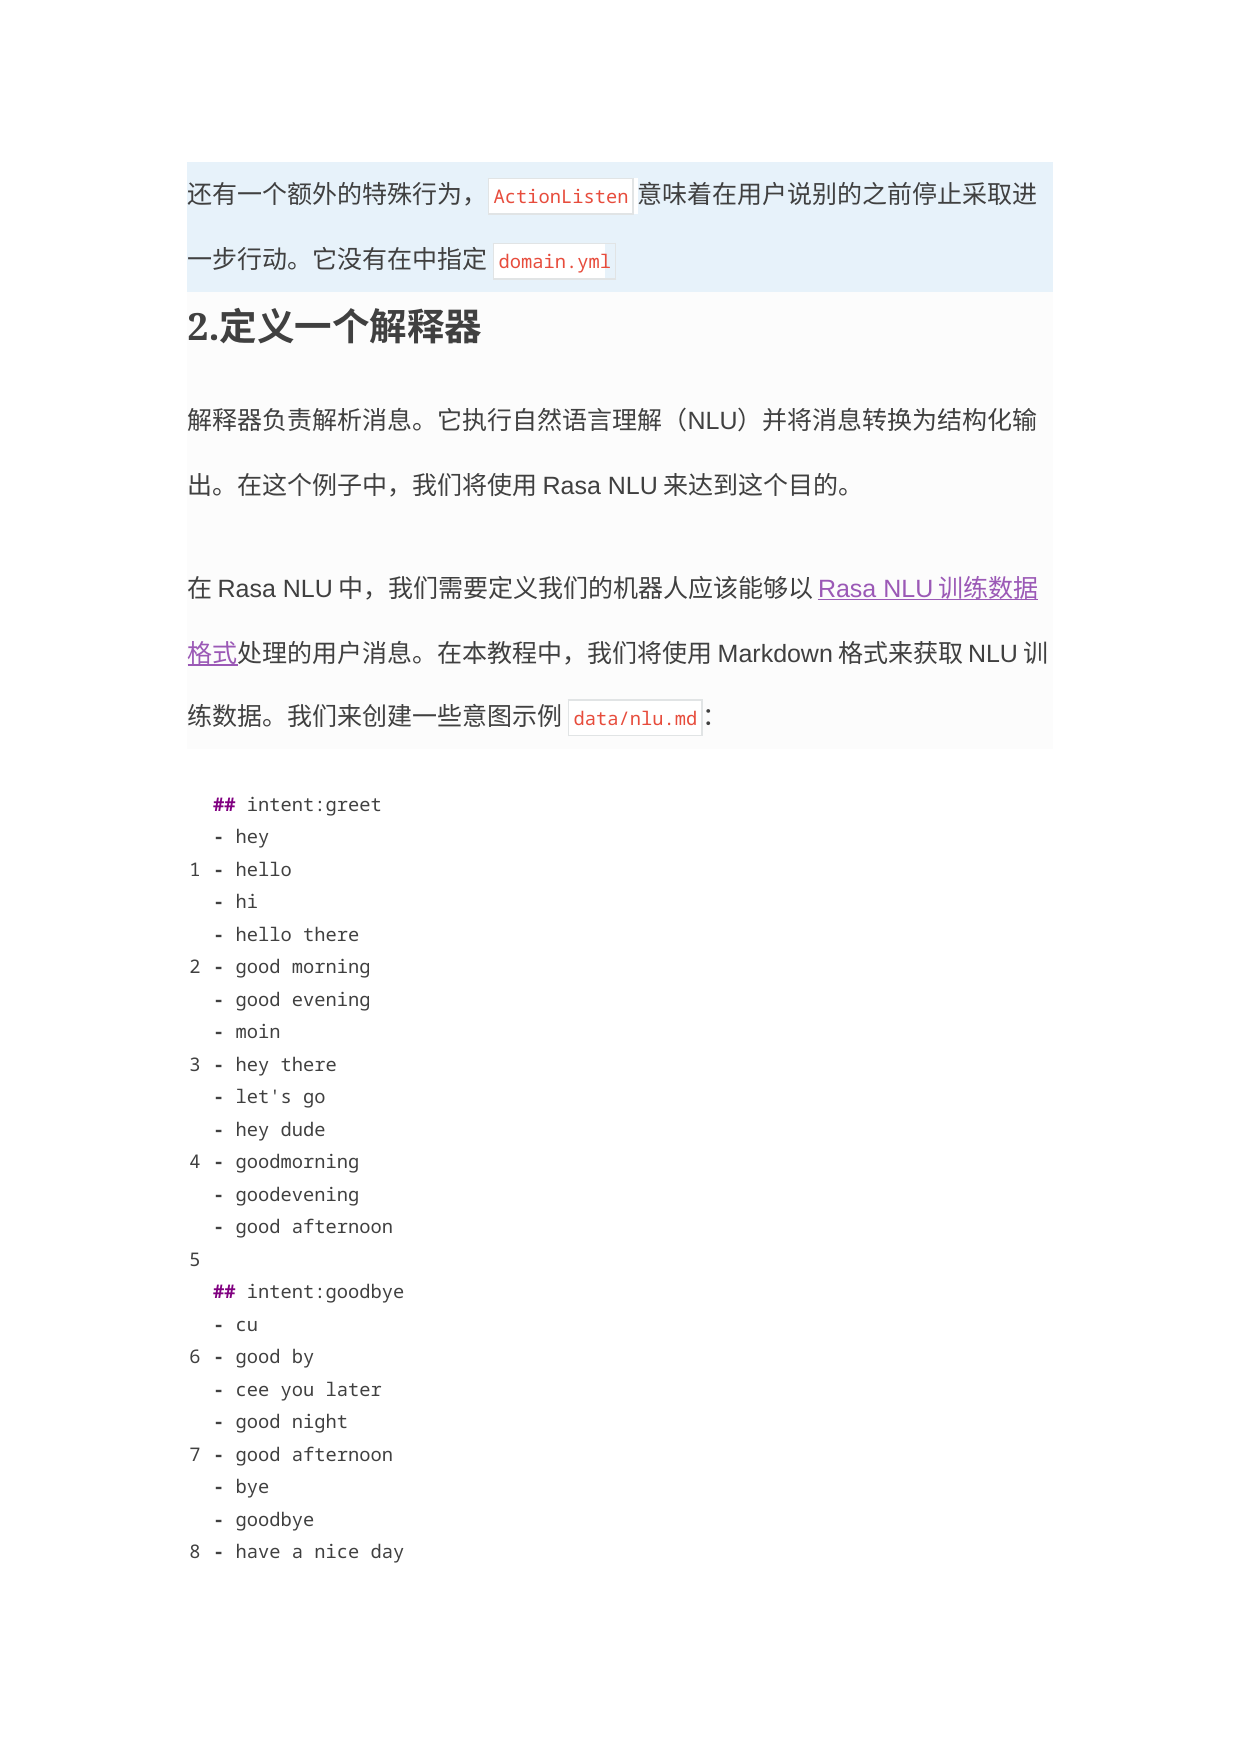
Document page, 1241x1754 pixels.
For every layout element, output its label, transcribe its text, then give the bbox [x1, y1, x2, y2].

text 还有一个额外的特殊行为，ActionListen意味着在用户说别的之前停止采取进一步行动。它没有在中指定domain.yml [187, 162, 1053, 292]
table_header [188, 786, 211, 1569]
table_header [211, 786, 1053, 1569]
subtitle 2.定义一个解释器 [187, 292, 1053, 357]
text 在Rasa NLU中，我们需要定义我们的机器人应该能够以Rasa NLU训练数据格式处理的用户消息。在本教程中，我们将使用Markdown格式来获取NLU训练数据。我们来创建一些意图示例data/nlu.md： [187, 554, 1053, 749]
text 解释器负责解析消息。它执行自然语言理解（NLU）并将消息转换为结构化输出。在这个例子中，我们将使用Rasa NLU来达到这个目的。 [187, 386, 1053, 516]
